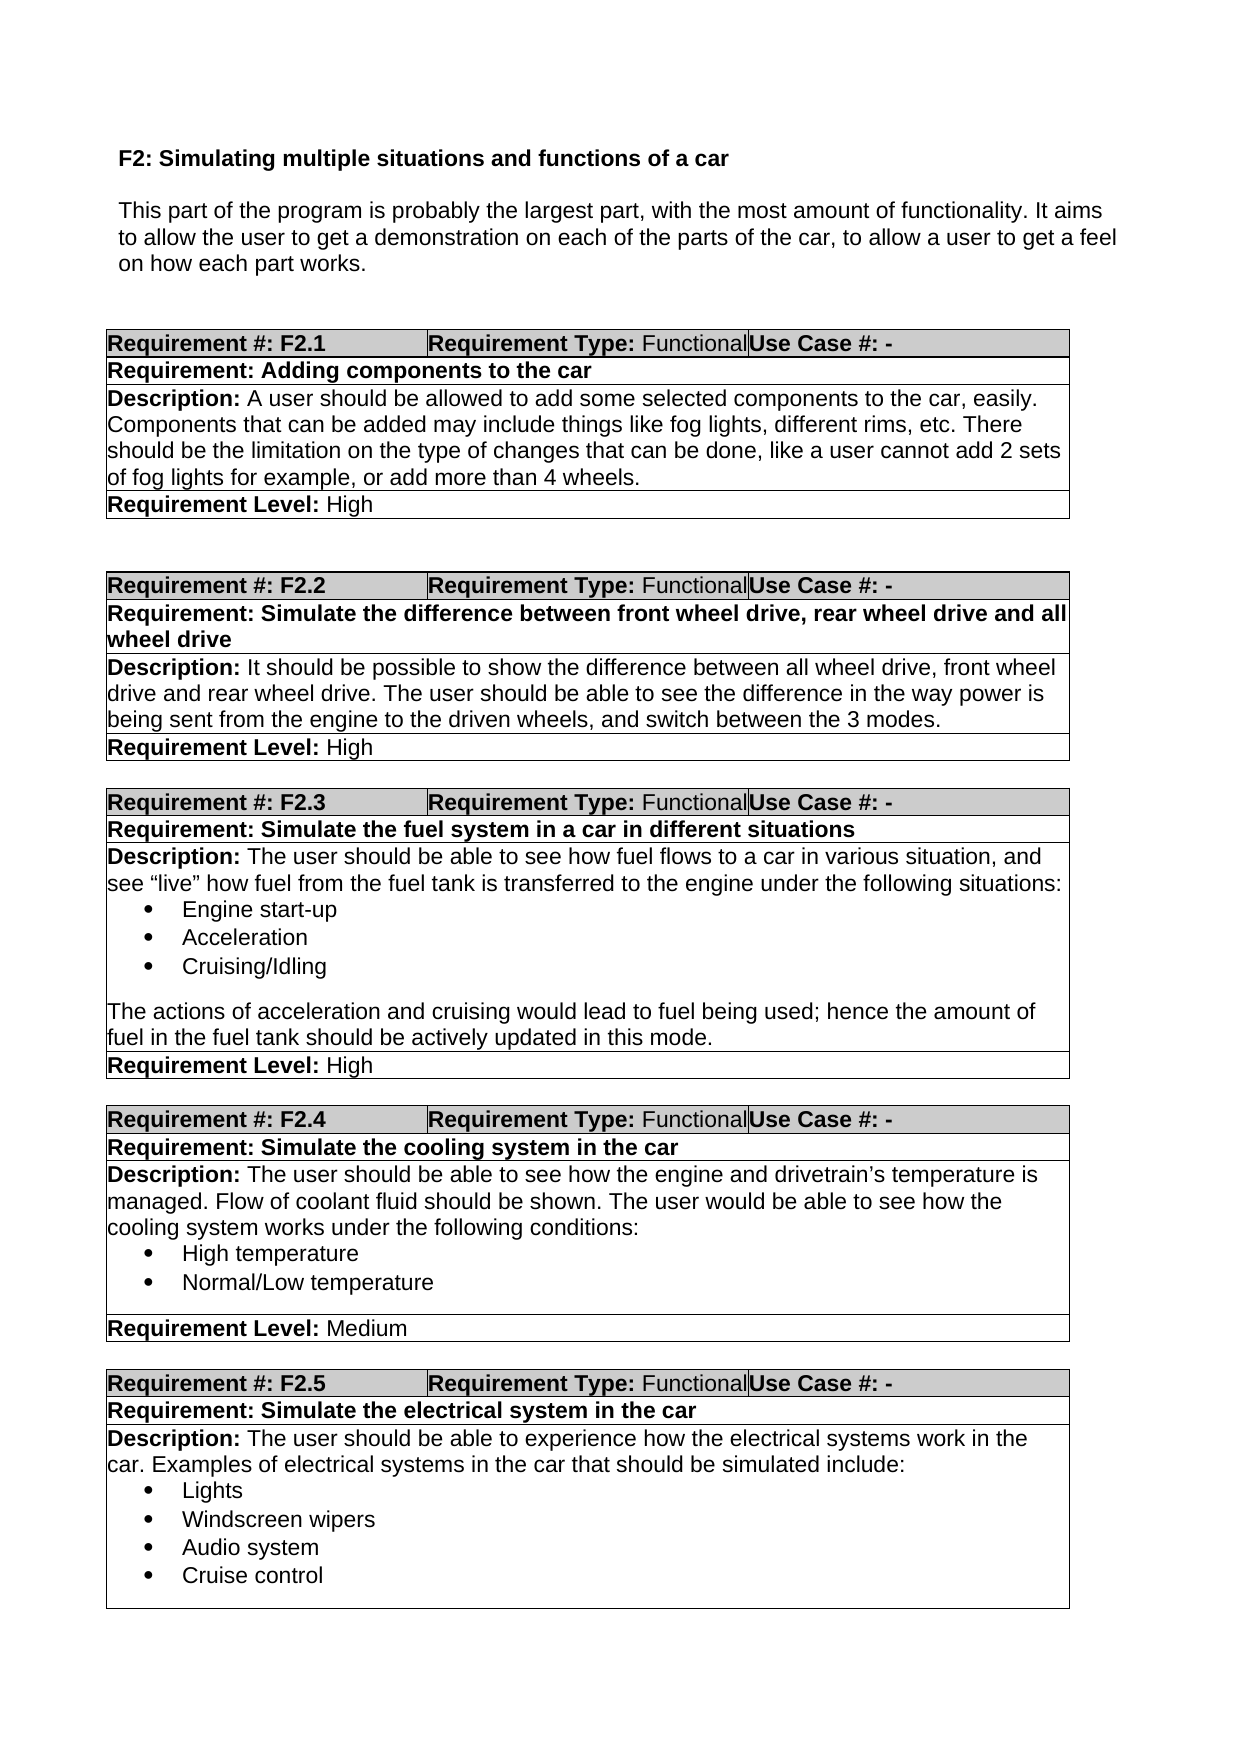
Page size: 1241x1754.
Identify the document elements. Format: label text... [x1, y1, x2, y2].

table_header Use Case #: - [749, 1106, 1069, 1133]
table_cell Requirement: Simulate the electrical system in the car [107, 1397, 1069, 1423]
table_cell Requirement: Adding components to the car [107, 358, 1069, 384]
table_header Requirement Type: Functional [428, 789, 748, 815]
table_header Requirement #: F2.5 [107, 1370, 427, 1396]
table_header Requirement Type: Functional [428, 1370, 748, 1396]
text This part of the program is probably the largest part, with the most amount of functionality. It aims to allow the user to get a demonstration on each of the parts of the car, to allow a user to get a feel on how each part works. [118, 197, 1122, 276]
table_header Requirement Type: Functional [428, 1106, 748, 1133]
table_cell Requirement: Simulate the cooling system in the car [107, 1134, 1069, 1160]
table_cell Requirement Level: High [107, 1052, 1069, 1078]
table_header Requirement #: F2.2 [107, 573, 427, 599]
table_header Requirement Type: Functional [428, 573, 748, 599]
table_cell Requirement Level: High [107, 734, 1069, 760]
table_cell Description: It should be possible to show the difference between all wheel drive, front wheel drive and rear wheel drive. The user should be able to see the difference in the way power is being sent from the engine to the driven wheels, and switch between the 3 modes. [107, 654, 1069, 733]
table_cell Requirement: Simulate the difference between front wheel drive, rear wheel drive and all wheel drive [107, 600, 1069, 652]
table_cell Description: The user should be able to see how fuel flows to a car in various situation, and see “live” how fuel from the fuel tank is transferred to the engine under the following situations: Engine start-up Acceleration Cruising/Idling The actions of acceleration and cruising would lead to fuel being used; hence the amount of fuel in the fuel tank should be actively updated in this mode. [107, 843, 1069, 1051]
table_cell Requirement: Simulate the fuel system in a car in different situations [107, 816, 1069, 842]
text F2: Simulating multiple situations and functions of a car [118, 144, 1122, 171]
table_header Requirement #: F2.3 [107, 789, 427, 815]
table_header Requirement #: F2.1 [107, 330, 427, 356]
table_header Use Case #: - [749, 1370, 1069, 1396]
table_header Requirement Type: Functional [428, 330, 748, 356]
table_cell Requirement Level: Medium [107, 1315, 1069, 1341]
table_cell Requirement Level: High [107, 491, 1069, 518]
table_header Requirement #: F2.4 [107, 1106, 427, 1133]
table_cell Description: The user should be able to see how the engine and drivetrain’s temperature is managed. Flow of coolant fluid should be shown. The user would be able to see how the cooling system works under the following conditions: High temperature Normal/Low temperature [107, 1161, 1069, 1314]
table_header Use Case #: - [749, 789, 1069, 815]
table_cell Description: A user should be allowed to add some selected components to the car, easily. Components that can be added may include things like fog lights, different rims, etc. There should be the limitation on the type of changes that can be done, like a user cannot add 2 sets of fog lights for example, or add more than 4 wheels. [107, 385, 1069, 490]
table_header Use Case #: - [749, 573, 1069, 599]
table_header Use Case #: - [749, 330, 1069, 356]
